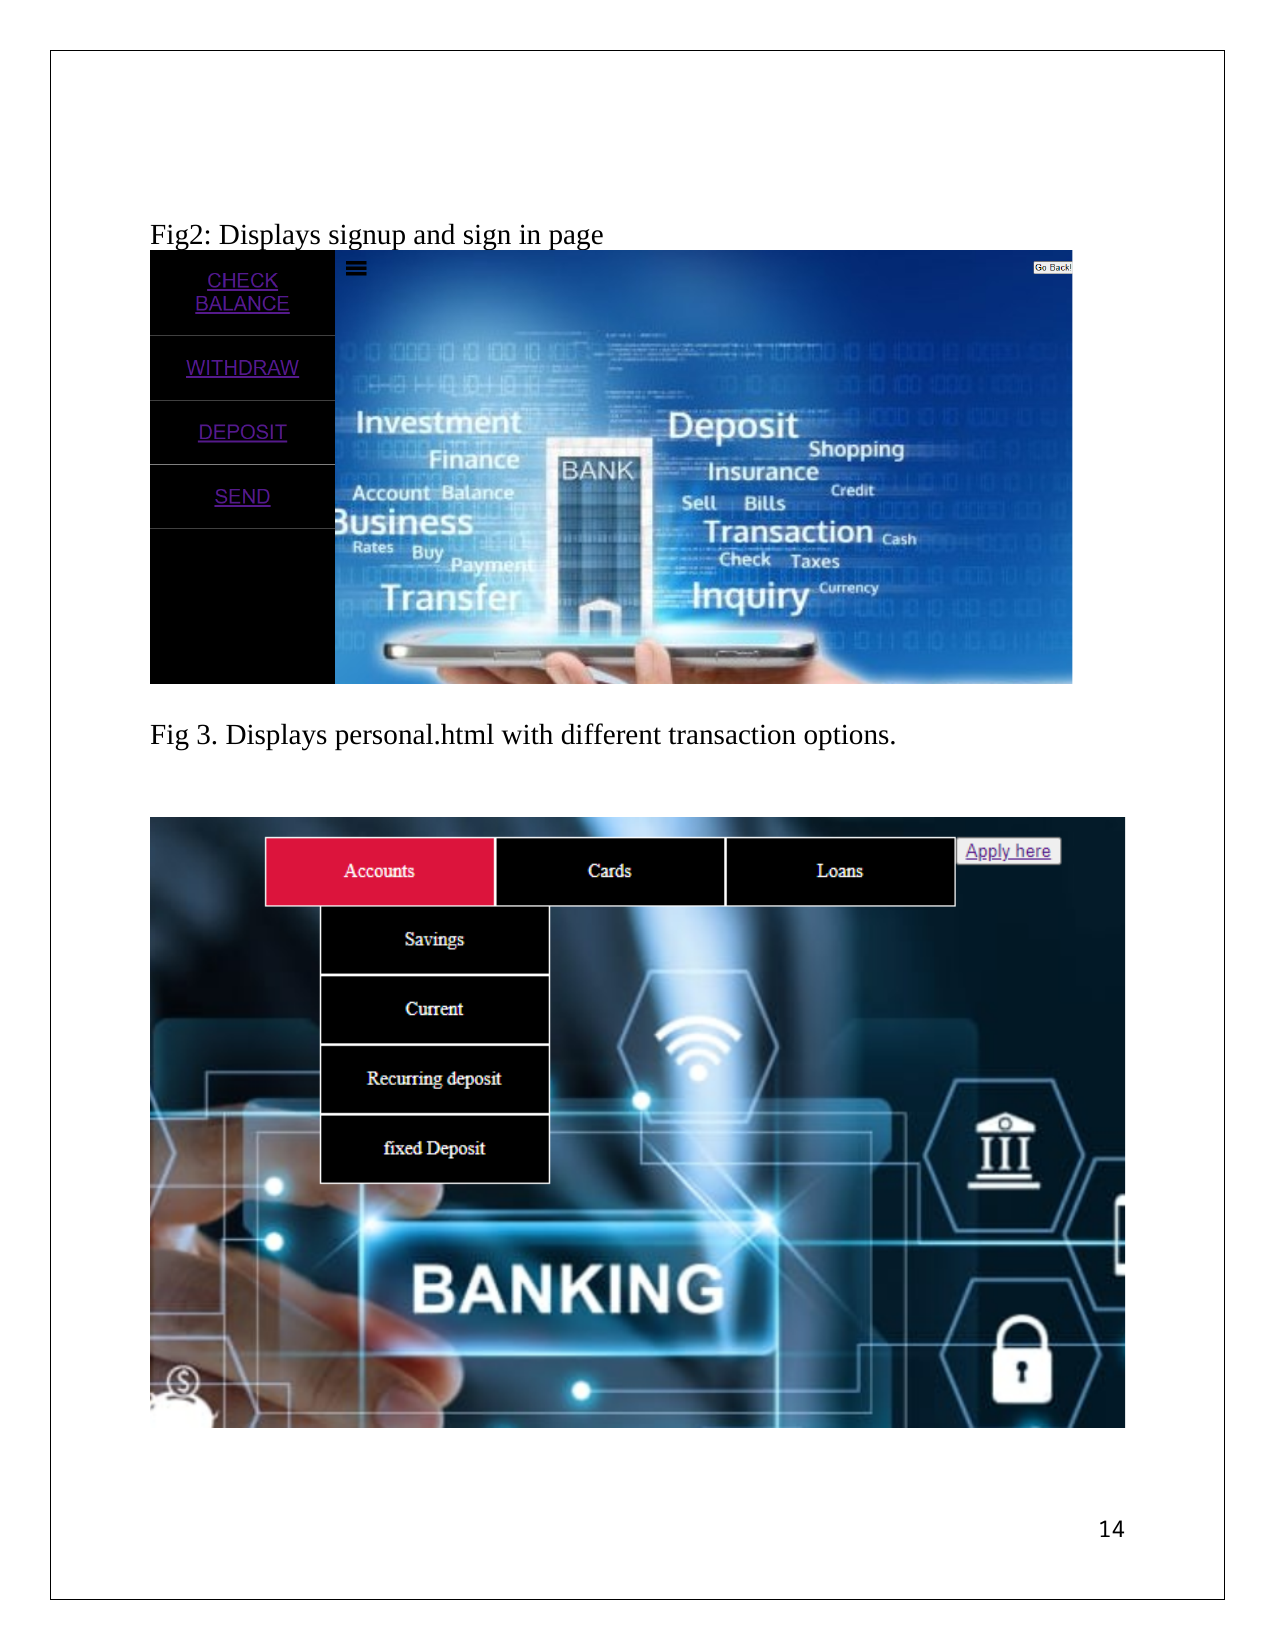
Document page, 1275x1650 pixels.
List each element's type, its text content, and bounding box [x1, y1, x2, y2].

text Fig 3. Displays personal.html with different transaction options. [150, 717, 1125, 751]
text Fig2: Displays signup and sign in page [150, 217, 1125, 251]
picture [150, 817, 1125, 1428]
picture [150, 250, 1073, 684]
